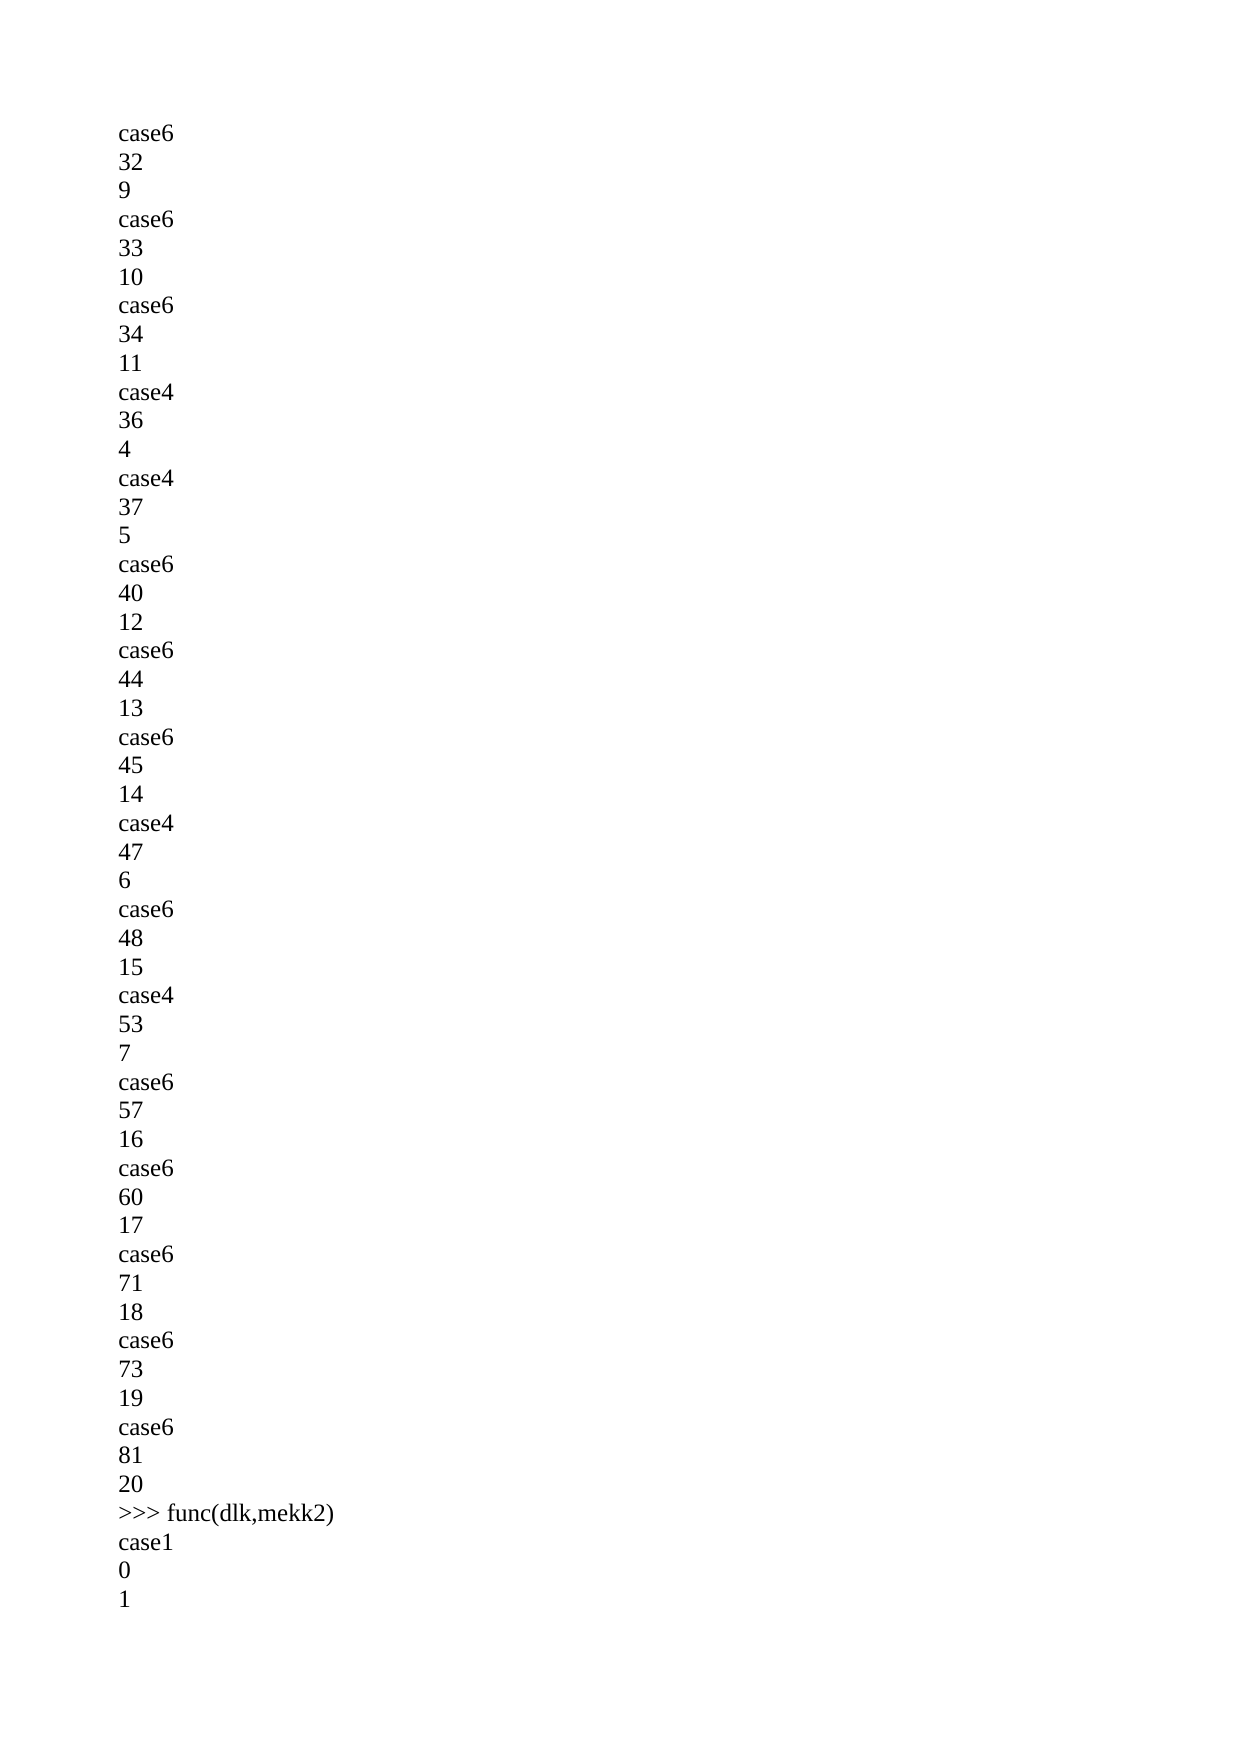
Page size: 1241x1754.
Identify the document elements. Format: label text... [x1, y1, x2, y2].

text case6 [118, 549, 1122, 578]
text 33 [118, 233, 1122, 262]
text 47 [118, 837, 1122, 866]
text 48 [118, 923, 1122, 952]
text 34 [118, 319, 1122, 348]
text 60 [118, 1182, 1122, 1211]
text 57 [118, 1096, 1122, 1124]
text 4 [118, 434, 1122, 463]
text 44 [118, 664, 1122, 693]
text case4 [118, 377, 1122, 406]
text 15 [118, 952, 1122, 981]
text 36 [118, 406, 1122, 434]
text case6 [118, 1412, 1122, 1441]
text 53 [118, 1009, 1122, 1038]
text case6 [118, 1153, 1122, 1182]
text case6 [118, 1067, 1122, 1096]
text 1 [118, 1584, 1122, 1613]
text 20 [118, 1469, 1122, 1498]
text 12 [118, 607, 1122, 636]
text 40 [118, 578, 1122, 607]
text 73 [118, 1354, 1122, 1383]
text 32 [118, 147, 1122, 176]
text case4 [118, 981, 1122, 1009]
text case6 [118, 1239, 1122, 1268]
text case4 [118, 463, 1122, 492]
text 81 [118, 1441, 1122, 1469]
text case6 [118, 722, 1122, 751]
text >>> func(dlk,mekk2) [118, 1498, 1122, 1527]
text 10 [118, 262, 1122, 291]
text 37 [118, 492, 1122, 521]
text 71 [118, 1268, 1122, 1297]
text case6 [118, 1326, 1122, 1354]
text case4 [118, 808, 1122, 837]
text 0 [118, 1556, 1122, 1584]
text case6 [118, 204, 1122, 233]
text 11 [118, 348, 1122, 377]
text 19 [118, 1383, 1122, 1412]
text case1 [118, 1527, 1122, 1556]
text 17 [118, 1211, 1122, 1239]
text 18 [118, 1297, 1122, 1326]
text 6 [118, 866, 1122, 894]
text 14 [118, 779, 1122, 808]
text 16 [118, 1124, 1122, 1153]
text 7 [118, 1038, 1122, 1067]
text case6 [118, 291, 1122, 319]
text case6 [118, 894, 1122, 923]
text 13 [118, 693, 1122, 722]
text case6 [118, 636, 1122, 664]
text 5 [118, 521, 1122, 549]
text 9 [118, 176, 1122, 204]
text 45 [118, 751, 1122, 779]
text case6 [118, 118, 1122, 147]
